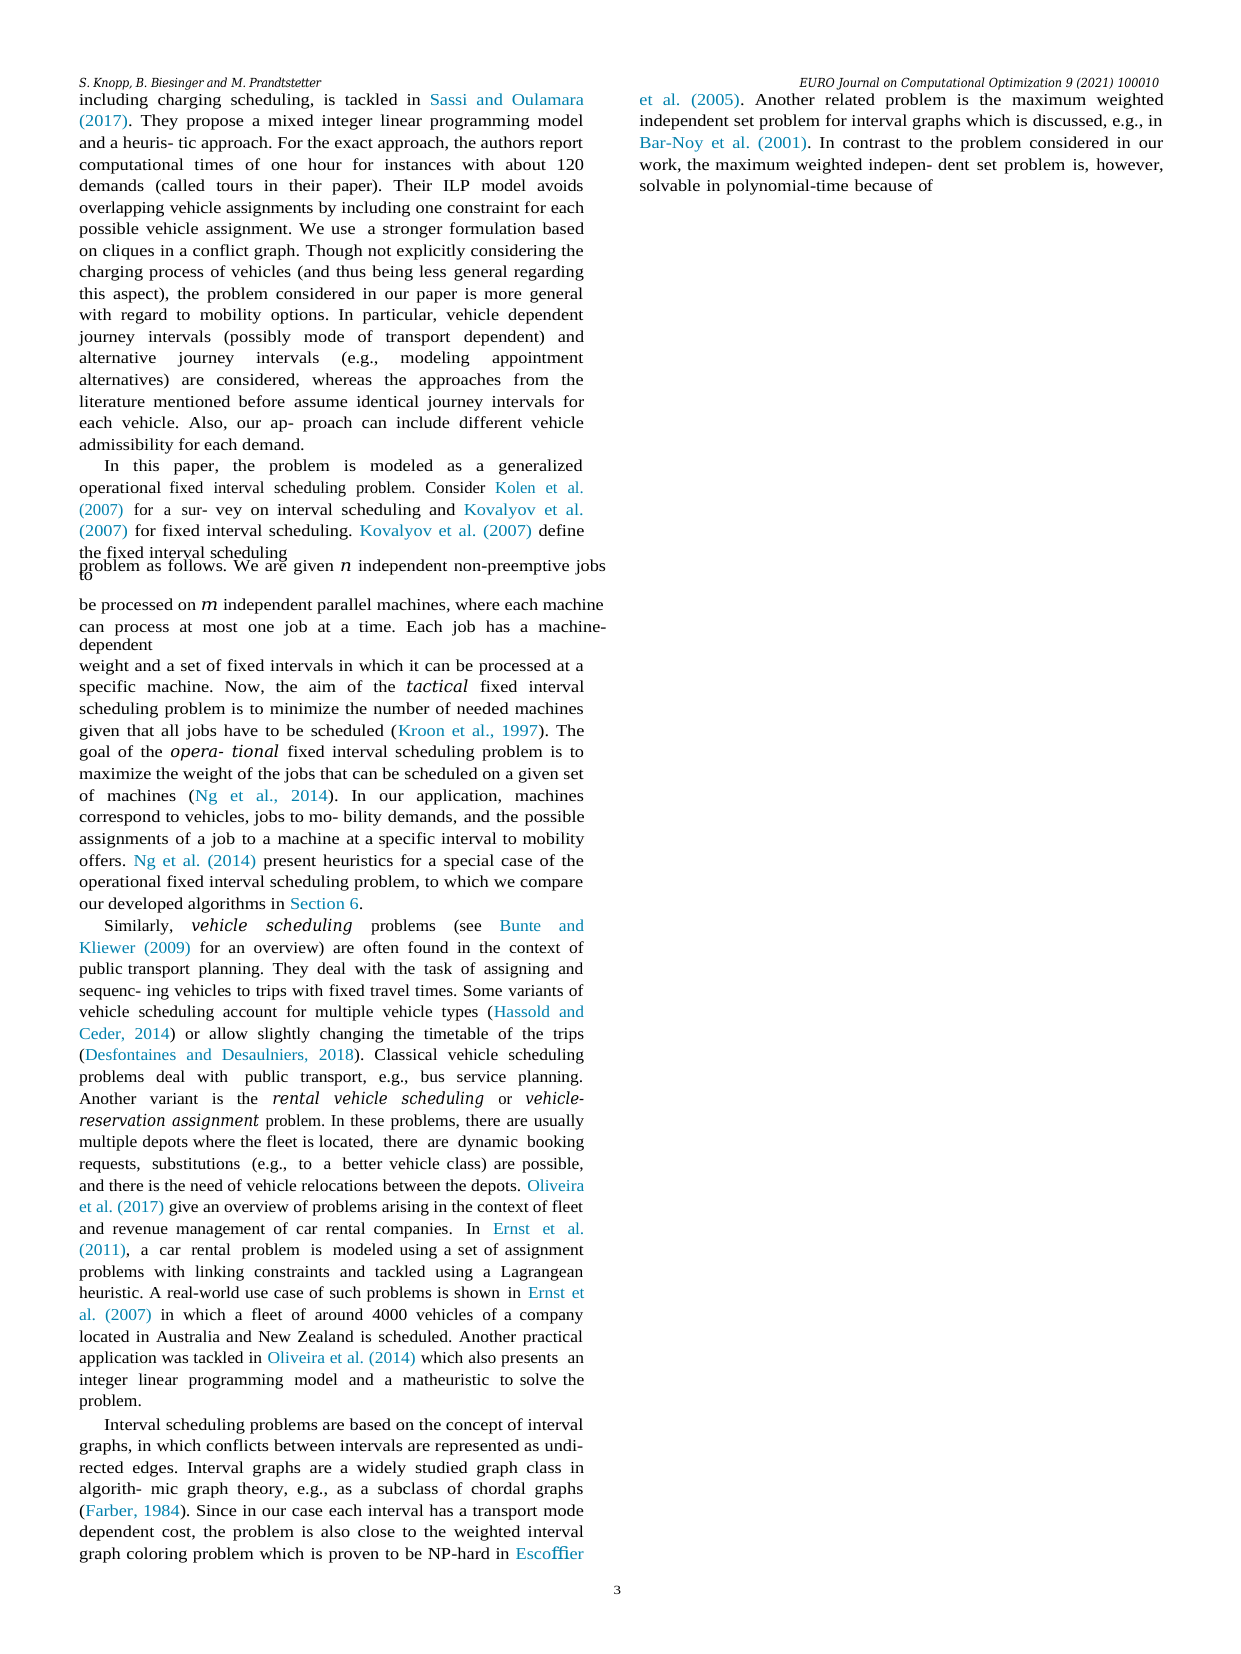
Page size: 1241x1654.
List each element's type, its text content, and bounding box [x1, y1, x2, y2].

picture [113, 525, 121, 536]
picture [126, 1508, 132, 1516]
picture [577, 919, 583, 931]
picture [520, 923, 525, 931]
picture [499, 482, 506, 488]
picture [543, 1005, 549, 1017]
text Interval scheduling problems are based on the concept of interval graphs, in which conflicts between intervals are represented as undi- rected edges. Interval graphs are a widely studied graph class in algorith- mic graph theory, e.g., as a subclass of chordal graphs (Farber, 1984). Since in our case each interval has a transport mode dependent cost, the problem is also close to the weighted interval graph coloring problem which is proven to be NP-hard in Escoﬃer et al. (2005). Another related problem is the maximum weighted independent set problem for interval graphs which is discussed, e.g., in Bar-Noy et al. (2001). In contrast to the problem considered in our work, the maximum weighted indepen- dent set problem is, however, solvable in polynomial-time because of [639, 89, 1163, 195]
picture [138, 1309, 145, 1320]
picture [568, 485, 574, 493]
picture [335, 901, 341, 909]
text In this paper, the problem is modeled as a generalized operational fixed interval scheduling problem. Consider Kolen et al. (2007) for a sur- vey on interval scheduling and Kovalyov et al. (2007) for fixed interval scheduling. Kovalyov et al. (2007) define the fixed interval scheduling [79, 456, 584, 562]
picture [364, 525, 371, 531]
text weight and a set of fixed intervals in which it can be processed at a specific machine. Now, the aim of the tactical fixed interval scheduling problem is to minimize the number of needed machines given that all jobs have to be scheduled (Kroon et al., 1997). The goal of the opera- tional fixed interval scheduling problem is to maximize the weight of the jobs that can be scheduled on a given set of machines (Ng et al., 2014). In our application, machines correspond to vehicles, jobs to mo- bility demands, and the possible assignments of a job to a machine at a specific interval to mobility offers. Ng et al. (2014) present heuristics for a special case of the operational fixed interval scheduling problem, to which we compare our developed algorithms in Section 6. [79, 656, 584, 913]
picture [507, 1009, 513, 1017]
picture [173, 1508, 179, 1516]
picture [468, 504, 475, 510]
picture [187, 1052, 193, 1060]
text Similarly, vehicle scheduling problems (see Bunte and Kliewer (2009) for an overview) are often found in the context of public transport planning. They deal with the task of assigning and sequenc- ing vehicles to trips with fixed travel times. Some variants of vehicle scheduling account for multiple vehicle types (Hassold and Ceder, 2014) or allow slightly changing the timetable of the trips (Desfontaines and Desaulniers, 2018). Classical vehicle scheduling problems deal with public transport, e.g., bus service planning. Another variant is the rental vehicle scheduling or vehicle-reservation assignment problem. In these problems, there are usually multiple depots where the fleet is located, there are dynamic booking requests, substitutions (e.g., to a better vehicle class) are possible, and there is the need of vehicle relocations between the depots. Oliveira et al. (2017) give an overview of problems arising in the context of fleet and revenue management of car rental companies. In Ernst et al. (2011), a car rental problem is modeled using a set of assignment problems with linking constraints and tackled using a Lagrangean heuristic. A real-world use case of such problems is shown in Ernst et al. (2007) in which a fleet of around 4000 vehicles of a company located in Australia and New Zealand is scheduled. Another practical application was tackled in Oliveira et al. (2014) which also presents an integer linear programming model and a matheuristic to solve the problem. [79, 916, 584, 1410]
picture [150, 1201, 157, 1212]
text can process at most one job at a time. Each job has a machine-dependent [79, 618, 607, 654]
text including charging scheduling, is tackled in Sassi and Oulamara (2017). They propose a mixed integer linear programming model and a heuris- tic approach. For the exact approach, the authors report computational times of one hour for instances with about 120 demands (called tours in their paper). Their ILP model avoids overlapping vehicle assignments by including one constraint for each possible vehicle assignment. We use a stronger formulation based on cliques in a conflict graph. Though not explicitly considering the charging process of vehicles (and thus being less general regarding this aspect), the problem considered in our paper is more general with regard to mobility options. In particular, vehicle dependent journey intervals (possibly mode of transport dependent) and alternative journey intervals (e.g., modeling appointment alternatives) are considered, whereas the approaches from the literature mentioned before assume identical journey intervals for each vehicle. Also, our ap- proach can include different vehicle admissibility for each demand. [79, 89, 584, 454]
picture [392, 528, 398, 536]
picture [160, 1030, 168, 1039]
picture [257, 793, 263, 801]
picture [496, 507, 502, 515]
picture [536, 1005, 540, 1017]
text be processed on 𝑚 independent parallel machines, where each machine [79, 582, 607, 618]
text Interval scheduling problems are based on the concept of interval graphs, in which conflicts between intervals are represented as undi- rected edges. Interval graphs are a widely studied graph class in algorith- mic graph theory, e.g., as a subclass of chordal graphs (Farber, 1984). Since in our case each interval has a transport mode dependent cost, the problem is also close to the weighted interval graph coloring problem which is proven to be NP-hard in Escoﬃer et al. (2005). Another related problem is the maximum weighted independent set problem for interval graphs which is discussed, e.g., in Bar-Noy et al. (2001). In contrast to the problem considered in our work, the maximum weighted indepen- dent set problem is, however, solvable in polynomial-time because of [79, 1414, 584, 1563]
picture [496, 93, 501, 105]
picture [85, 941, 95, 953]
picture [321, 793, 327, 801]
picture [113, 115, 121, 126]
picture [115, 1031, 121, 1039]
picture [529, 725, 537, 736]
picture [725, 94, 732, 100]
picture [346, 1049, 353, 1055]
picture [577, 1005, 583, 1017]
picture [205, 1048, 211, 1060]
picture [110, 504, 117, 515]
picture [240, 857, 246, 864]
picture [318, 1355, 324, 1363]
picture [473, 728, 479, 736]
picture [435, 728, 441, 736]
text problem as follows. We are given 𝑛 independent non-preemptive jobs to [79, 564, 607, 582]
picture [517, 525, 525, 536]
